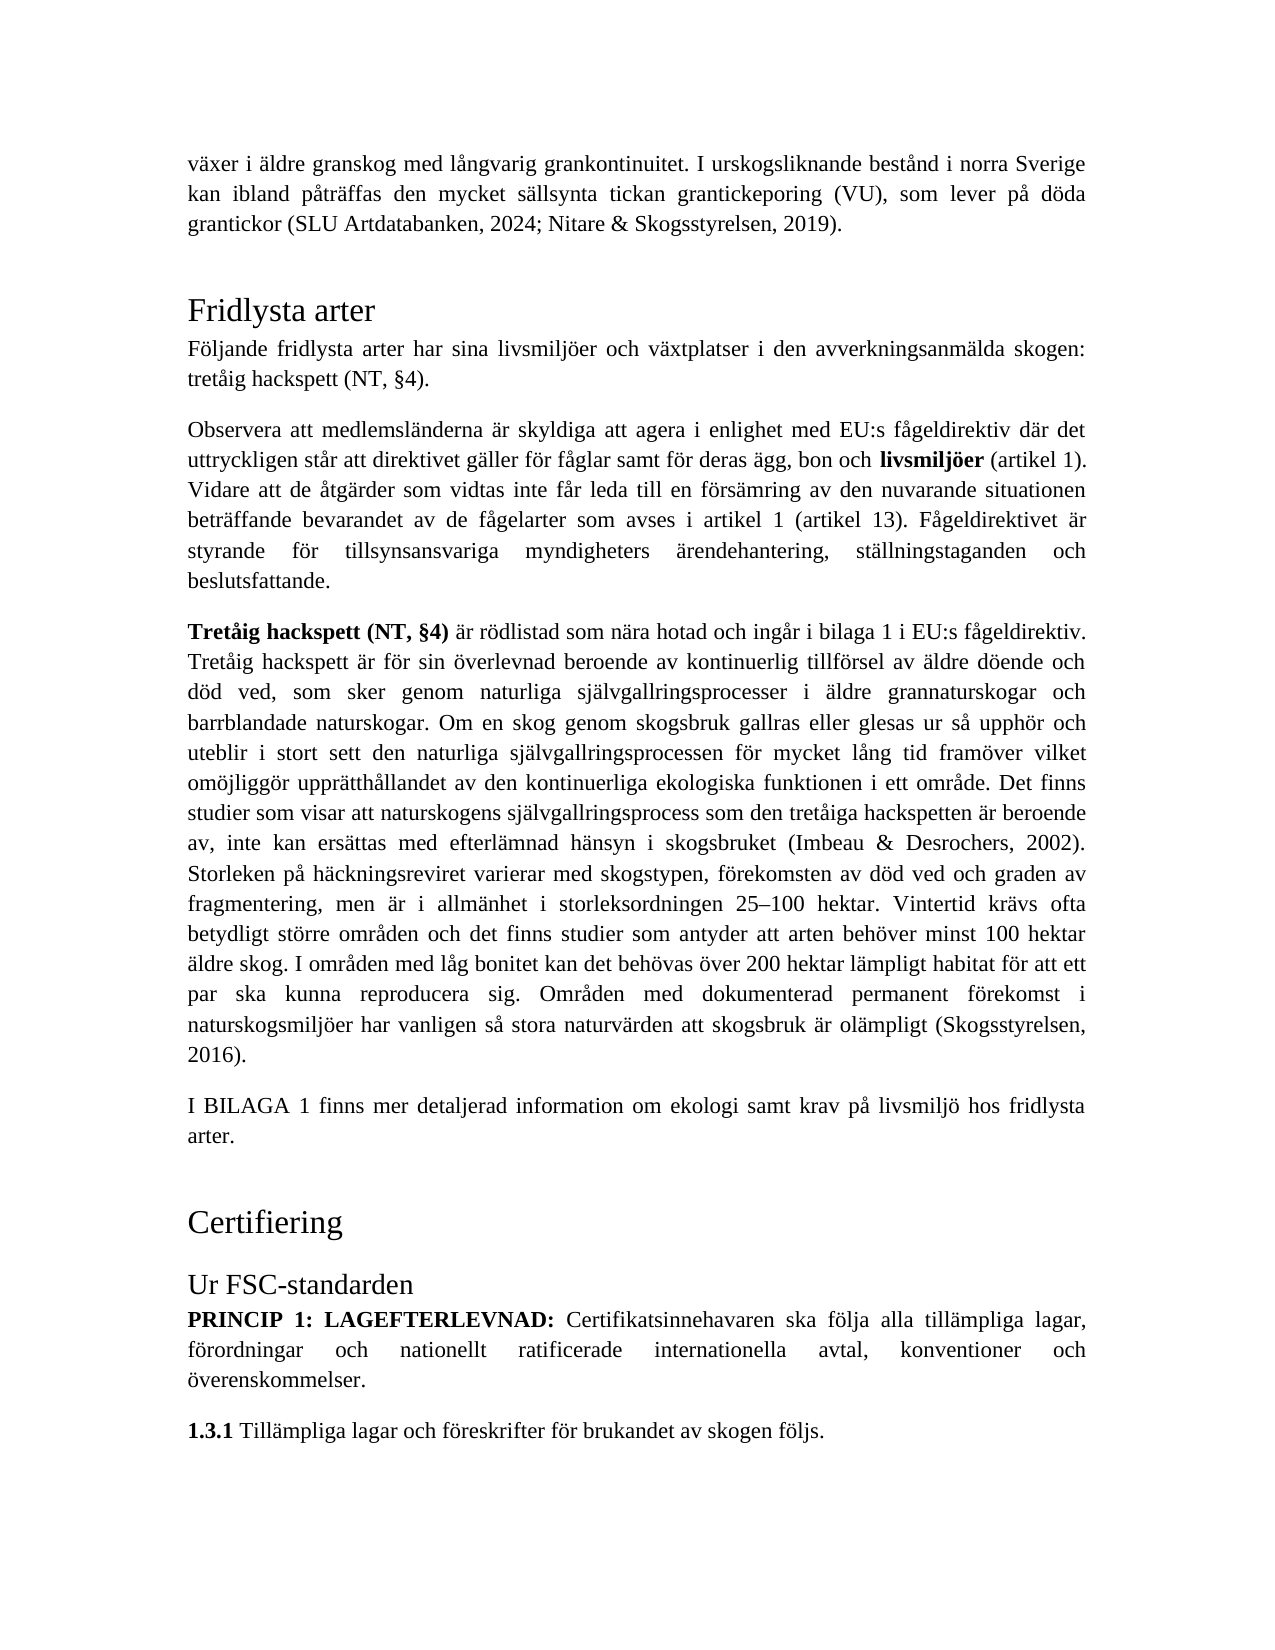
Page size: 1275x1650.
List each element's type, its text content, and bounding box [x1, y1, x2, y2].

subtitle Certifiering [187, 1202, 1087, 1241]
text Följande fridlysta arter har sina livsmiljöer och växtplatser i den avverkningsanmälda skogen: tretåig hackspett (NT, §4). [187, 335, 1087, 391]
text Tretåig hackspett (NT, §4) är rödlistad som nära hotad och ingår i bilaga 1 i EU:s fågeldirektiv. Tretåig hackspett är för sin överlevnad beroende av kontinuerlig tillförsel av äldre döende och död ved, som sker genom naturliga självgallringsprocesser i äldre grannaturskogar och barrblandade naturskogar. Om en skog genom skogsbruk gallras eller glesas ur så upphör och uteblir i stort sett den naturliga självgallringsprocessen för mycket lång tid framöver vilket omöjliggör upprätthållandet av den kontinuerliga ekologiska funktionen i ett område. Det finns studier som visar att naturskogens självgallringsprocess som den tretåiga hackspetten är beroende av, inte kan ersättas med efterlämnad hänsyn i skogsbruket (Imbeau & Desrochers, 2002). Storleken på häckningsreviret varierar med skogstypen, förekomsten av död ved och graden av fragmentering, men är i allmänhet i storleksordningen 25–100 hektar. Vintertid krävs ofta betydligt större områden och det finns studier som antyder att arten behöver minst 100 hektar äldre skog. I områden med låg bonitet kan det behövas över 200 hektar lämpligt habitat för att ett par ska kunna reproducera sig. Områden med dokumenterad permanent förekomst i naturskogsmiljöer har vanligen så stora naturvärden att skogsbruk är olämpligt (Skogsstyrelsen, 2016). [187, 618, 1087, 1067]
text 1.3.1 Tillämpliga lagar och föreskrifter för brukandet av skogen följs. [187, 1417, 1087, 1444]
text Observera att medlemsländerna är skyldiga att agera i enlighet med EU:s fågeldirektiv där det uttryckligen står att direktivet gäller för fåglar samt för deras ägg, bon och livsmiljöer (artikel 1). Vidare att de åtgärder som vidtas inte får leda till en försämring av den nuvarande situationen beträffande bevarandet av de fågelarter som avses i artikel 1 (artikel 13). Fågeldirektivet är styrande för tillsynsansvariga myndigheters ärendehantering, ställningstaganden och beslutsfattande. [187, 416, 1087, 593]
subtitle Fridlysta arter [187, 291, 1087, 329]
text PRINCIP 1: LAGEFTERLEVNAD: Certifikatsinnehavaren ska följa alla tillämpliga lagar, förordningar och nationellt ratificerade internationella avtal, konventioner och överenskommelser. [187, 1306, 1087, 1393]
text I BILAGA 1 finns mer detaljerad information om ekologi samt krav på livsmiljö hos fridlysta arter. [187, 1092, 1087, 1148]
subtitle Ur FSC-standarden [187, 1267, 1087, 1301]
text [187, 150, 1087, 237]
